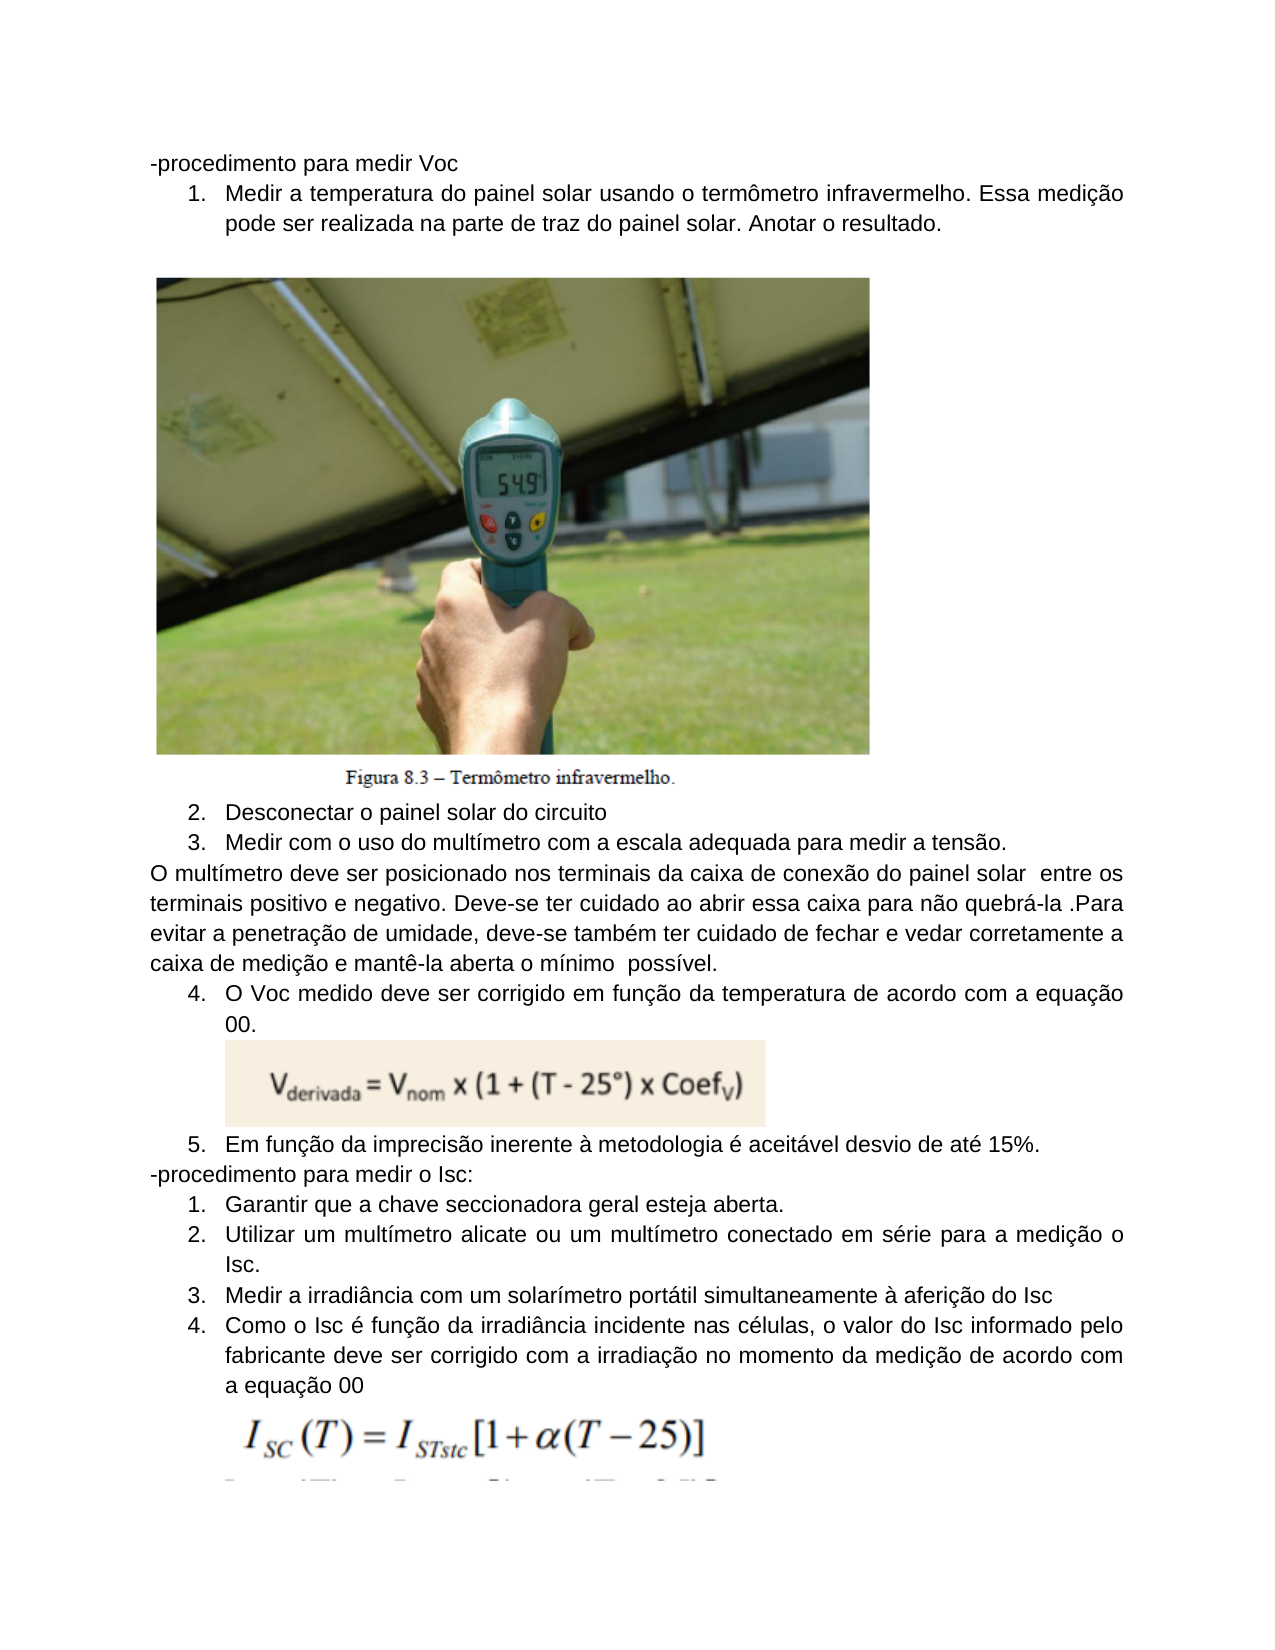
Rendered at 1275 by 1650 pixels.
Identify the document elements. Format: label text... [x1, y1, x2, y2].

list Em função da imprecisão inerente à metodologia é aceitável desvio de até 15%. [187, 1131, 1125, 1157]
list Desconectar o painel solar do circuito [187, 799, 1125, 826]
list O Voc medido deve ser corrigido em função da temperatura de acordo com a equação 00. [187, 980, 1125, 1037]
text -procedimento para medir o Isc: [150, 1161, 1125, 1187]
list Garantir que a chave seccionadora geral esteja aberta. [187, 1191, 1125, 1217]
picture [225, 1040, 766, 1127]
list Medir a irradiância com um solarímetro portátil simultaneamente à aferição do Isc [187, 1282, 1125, 1308]
list Medir a temperatura do painel solar usando o termômetro infravermelho. Essa medição pode ser realizada na parte de traz do painel solar. Anotar o resultado. [187, 180, 1125, 237]
picture [225, 1402, 721, 1481]
list Medir com o uso do multímetro com a escala adequada para medir a tensão. [187, 829, 1125, 856]
text -procedimento para medir Voc [150, 150, 1125, 176]
list Como o Isc é função da irradiância incidente nas células, o valor do Isc informado pelo fabricante deve ser corrigido com a irradiação no momento da medição de acordo com a equação 00 [187, 1312, 1125, 1399]
picture [150, 270, 883, 796]
list Utilizar um multímetro alicate ou um multímetro conectado em série para a medição o Isc. [187, 1221, 1125, 1278]
text O multímetro deve ser posicionado nos terminais da caixa de conexão do painel solar entre os terminais positivo e negativo. Deve-se ter cuidado ao abrir essa caixa para não quebrá-la .Para evitar a penetração de umidade, deve-se também ter cuidado de fechar e vedar corretamente a caixa de medição e mantê-la aberta o mínimo possível. [150, 859, 1125, 977]
